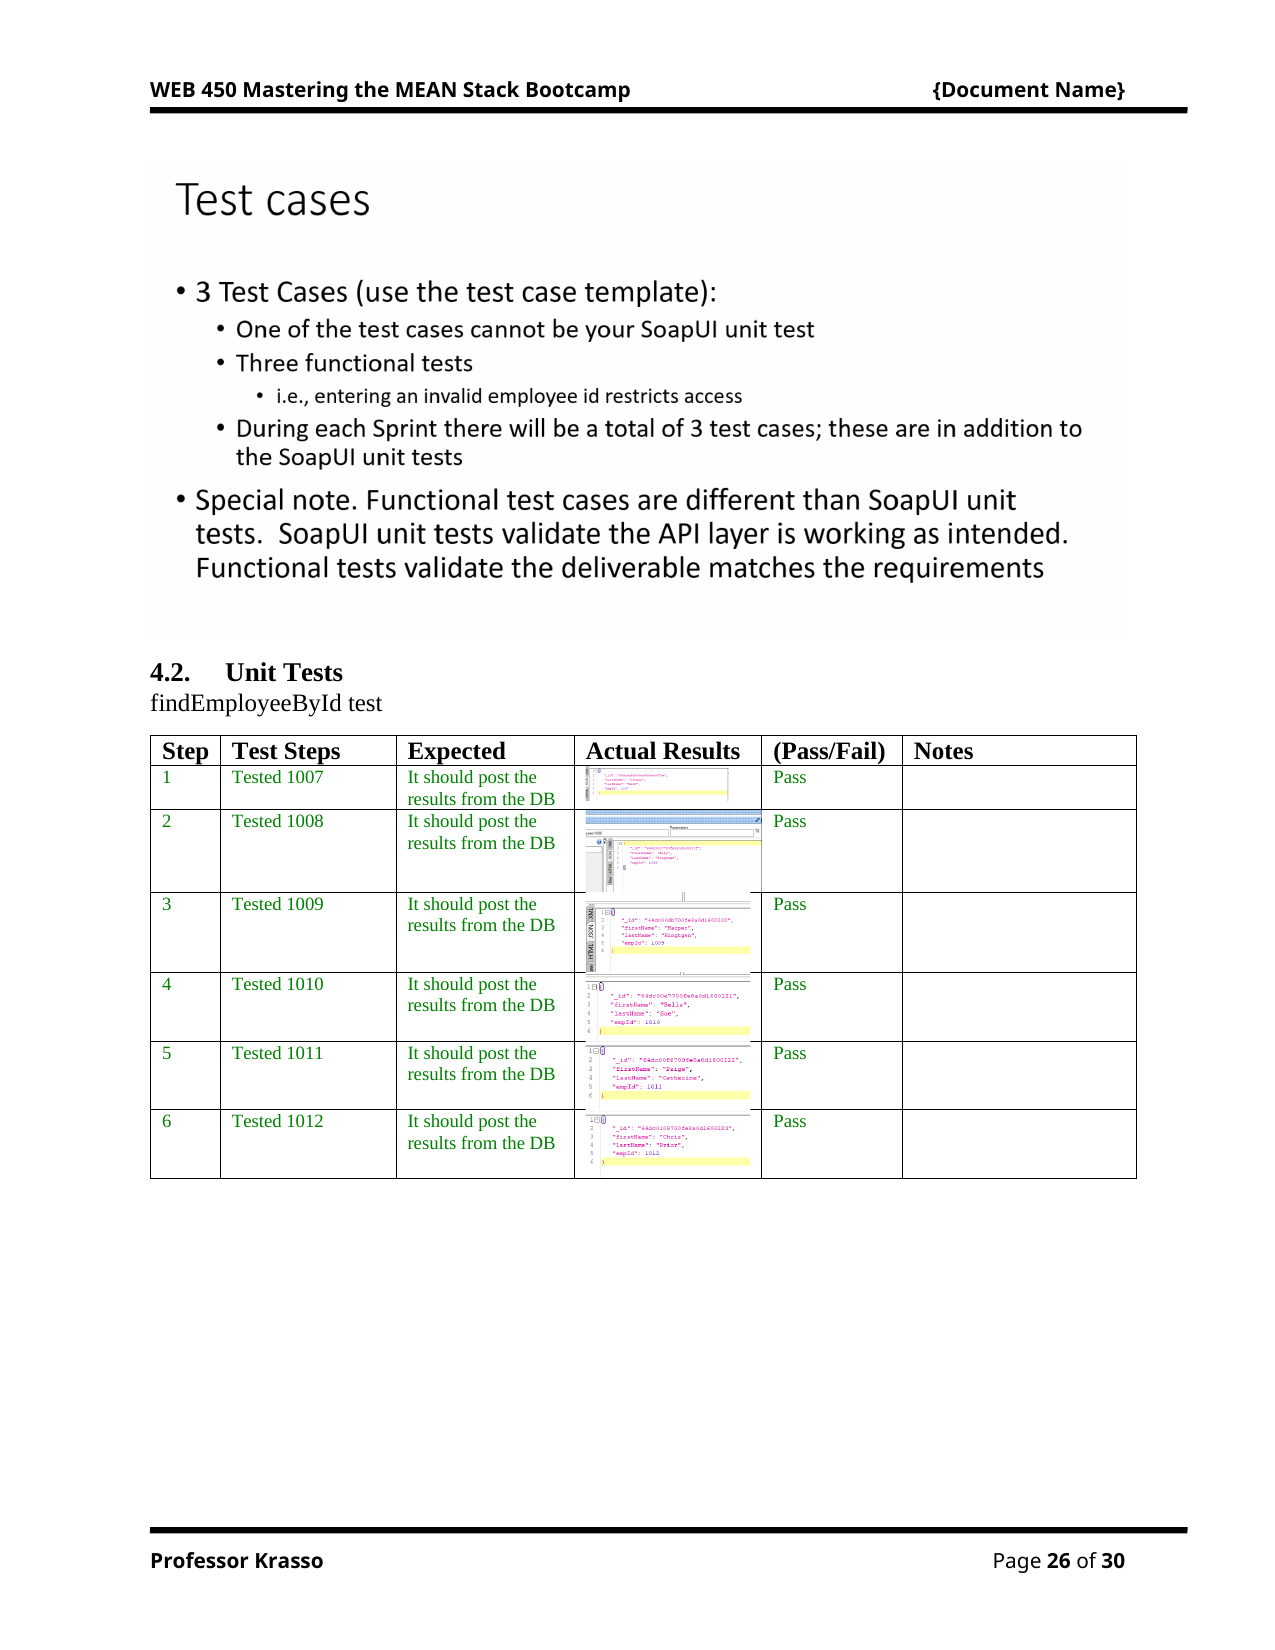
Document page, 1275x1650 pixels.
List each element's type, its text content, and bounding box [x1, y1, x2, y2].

table_cell 3 [151, 893, 220, 972]
table_header Test Steps [221, 736, 396, 765]
table_cell Tested 1011 [221, 1042, 396, 1109]
table_cell [575, 893, 585, 972]
table_cell [903, 1110, 1136, 1177]
table_header (Pass/Fail) [762, 736, 902, 765]
subtitle 4.2. Unit Tests [150, 656, 1125, 688]
table_header Notes [903, 736, 1136, 765]
table_cell Tested 1007 [221, 766, 396, 809]
table_cell 5 [151, 1042, 220, 1109]
table_cell [751, 1110, 761, 1177]
table_cell It should post the results from the DB [397, 1110, 574, 1177]
table_cell [575, 810, 585, 892]
table_cell 2 [151, 810, 220, 892]
table_cell Tested 1009 [221, 893, 396, 972]
picture [150, 160, 1125, 640]
table_header Step [151, 736, 220, 765]
table_cell [903, 766, 1136, 809]
picture [585, 766, 729, 801]
table_header Expected [397, 736, 574, 765]
table_cell Pass [762, 893, 902, 972]
table_cell [903, 893, 1136, 972]
table_cell Pass [762, 973, 902, 1041]
text findEmployeeById test [150, 688, 1125, 716]
table_cell It should post the results from the DB [397, 973, 574, 1041]
table_cell [903, 810, 1136, 892]
table_cell Tested 1008 [221, 810, 396, 892]
table_cell [903, 973, 1136, 1041]
table_cell Pass [762, 1042, 902, 1109]
table_cell Tested 1012 [221, 1110, 396, 1177]
table_cell It should post the results from the DB [397, 1042, 574, 1109]
table_cell [751, 1042, 761, 1109]
table_cell [575, 1110, 585, 1177]
table_cell [575, 766, 761, 809]
table_cell Tested 1010 [221, 973, 396, 1041]
table_cell [903, 1042, 1136, 1109]
table_cell 6 [151, 1110, 220, 1177]
table_cell Pass [762, 766, 902, 809]
table_cell 4 [151, 973, 220, 1041]
table_cell [751, 893, 761, 972]
table_cell Pass [762, 810, 902, 892]
table_cell It should post the results from the DB [397, 893, 574, 972]
picture [585, 810, 762, 1178]
table_cell 1 [151, 766, 220, 809]
table_cell [575, 973, 585, 1041]
table_cell [751, 973, 761, 1041]
table_cell Pass [762, 1110, 902, 1177]
table_cell [575, 1042, 585, 1109]
table_cell It should post the results from the DB [397, 810, 574, 892]
table_cell It should post the results from the DB [397, 766, 574, 809]
table_header Actual Results [575, 736, 761, 765]
